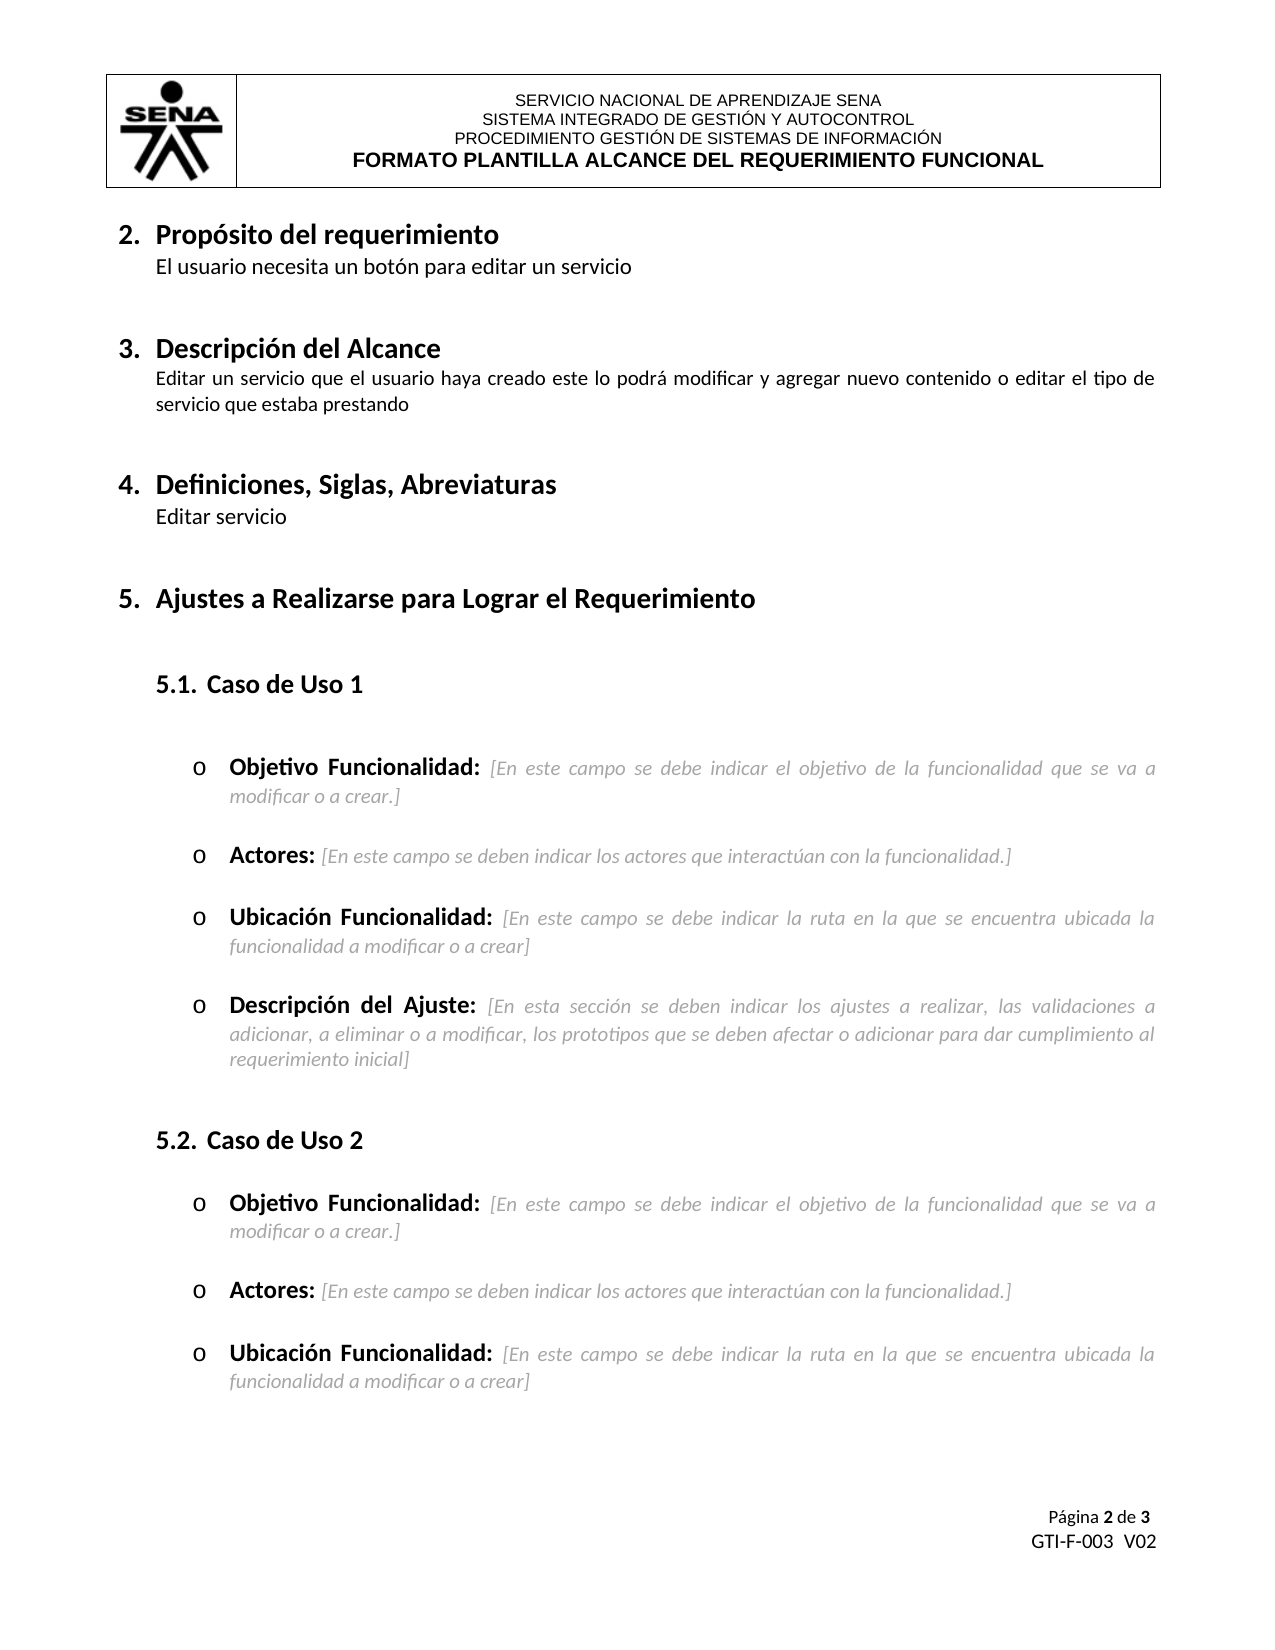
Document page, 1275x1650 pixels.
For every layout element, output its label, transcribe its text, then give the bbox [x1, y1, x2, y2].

text El usuario necesita un botón para editar un servicio [156, 252, 1157, 280]
subtitle Ajustes a Realizarse para Lograr el Requerimiento [118, 580, 1157, 616]
subtitle Caso de Uso 2 [156, 1123, 1157, 1156]
list Objetivo Funcionalidad: [En este campo se debe indicar el objetivo de la funcionalidad que se va a modificar o a crear.] [192, 751, 1157, 809]
list Objetivo Funcionalidad: [En este campo se debe indicar el objetivo de la funcionalidad que se va a modificar o a crear.] [192, 1187, 1157, 1244]
subtitle Definiciones, Siglas, Abreviaturas [118, 466, 1157, 502]
subtitle Propósito del requerimiento [118, 216, 1157, 252]
list Actores: [En este campo se deben indicar los actores que interactúan con la funcionalidad.] [192, 1274, 1157, 1306]
subtitle Caso de Uso 1 [156, 667, 1157, 700]
list Ubicación Funcionalidad: [En este campo se debe indicar la ruta en la que se encuentra ubicada la funcionalidad a modificar o a crear] [192, 1337, 1157, 1394]
text Editar servicio [156, 502, 1157, 530]
picture [118, 77, 225, 185]
list Ubicación Funcionalidad: [En este campo se debe indicar la ruta en la que se encuentra ubicada la funcionalidad a modificar o a crear] [192, 901, 1157, 959]
list Actores: [En este campo se deben indicar los actores que interactúan con la funcionalidad.] [192, 839, 1157, 871]
subtitle Descripción del Alcance [118, 330, 1157, 366]
text Editar un servicio que el usuario haya creado este lo podrá modificar y agregar nuevo contenido o editar el tipo de servicio que estaba prestando [156, 366, 1157, 416]
list Descripción del Ajuste: [En esta sección se deben indicar los ajustes a realizar, las validaciones a adicionar, a eliminar o a modificar, los prototipos que se deben afectar o adicionar para dar cumplimiento al requerimiento inicial] [192, 989, 1157, 1072]
